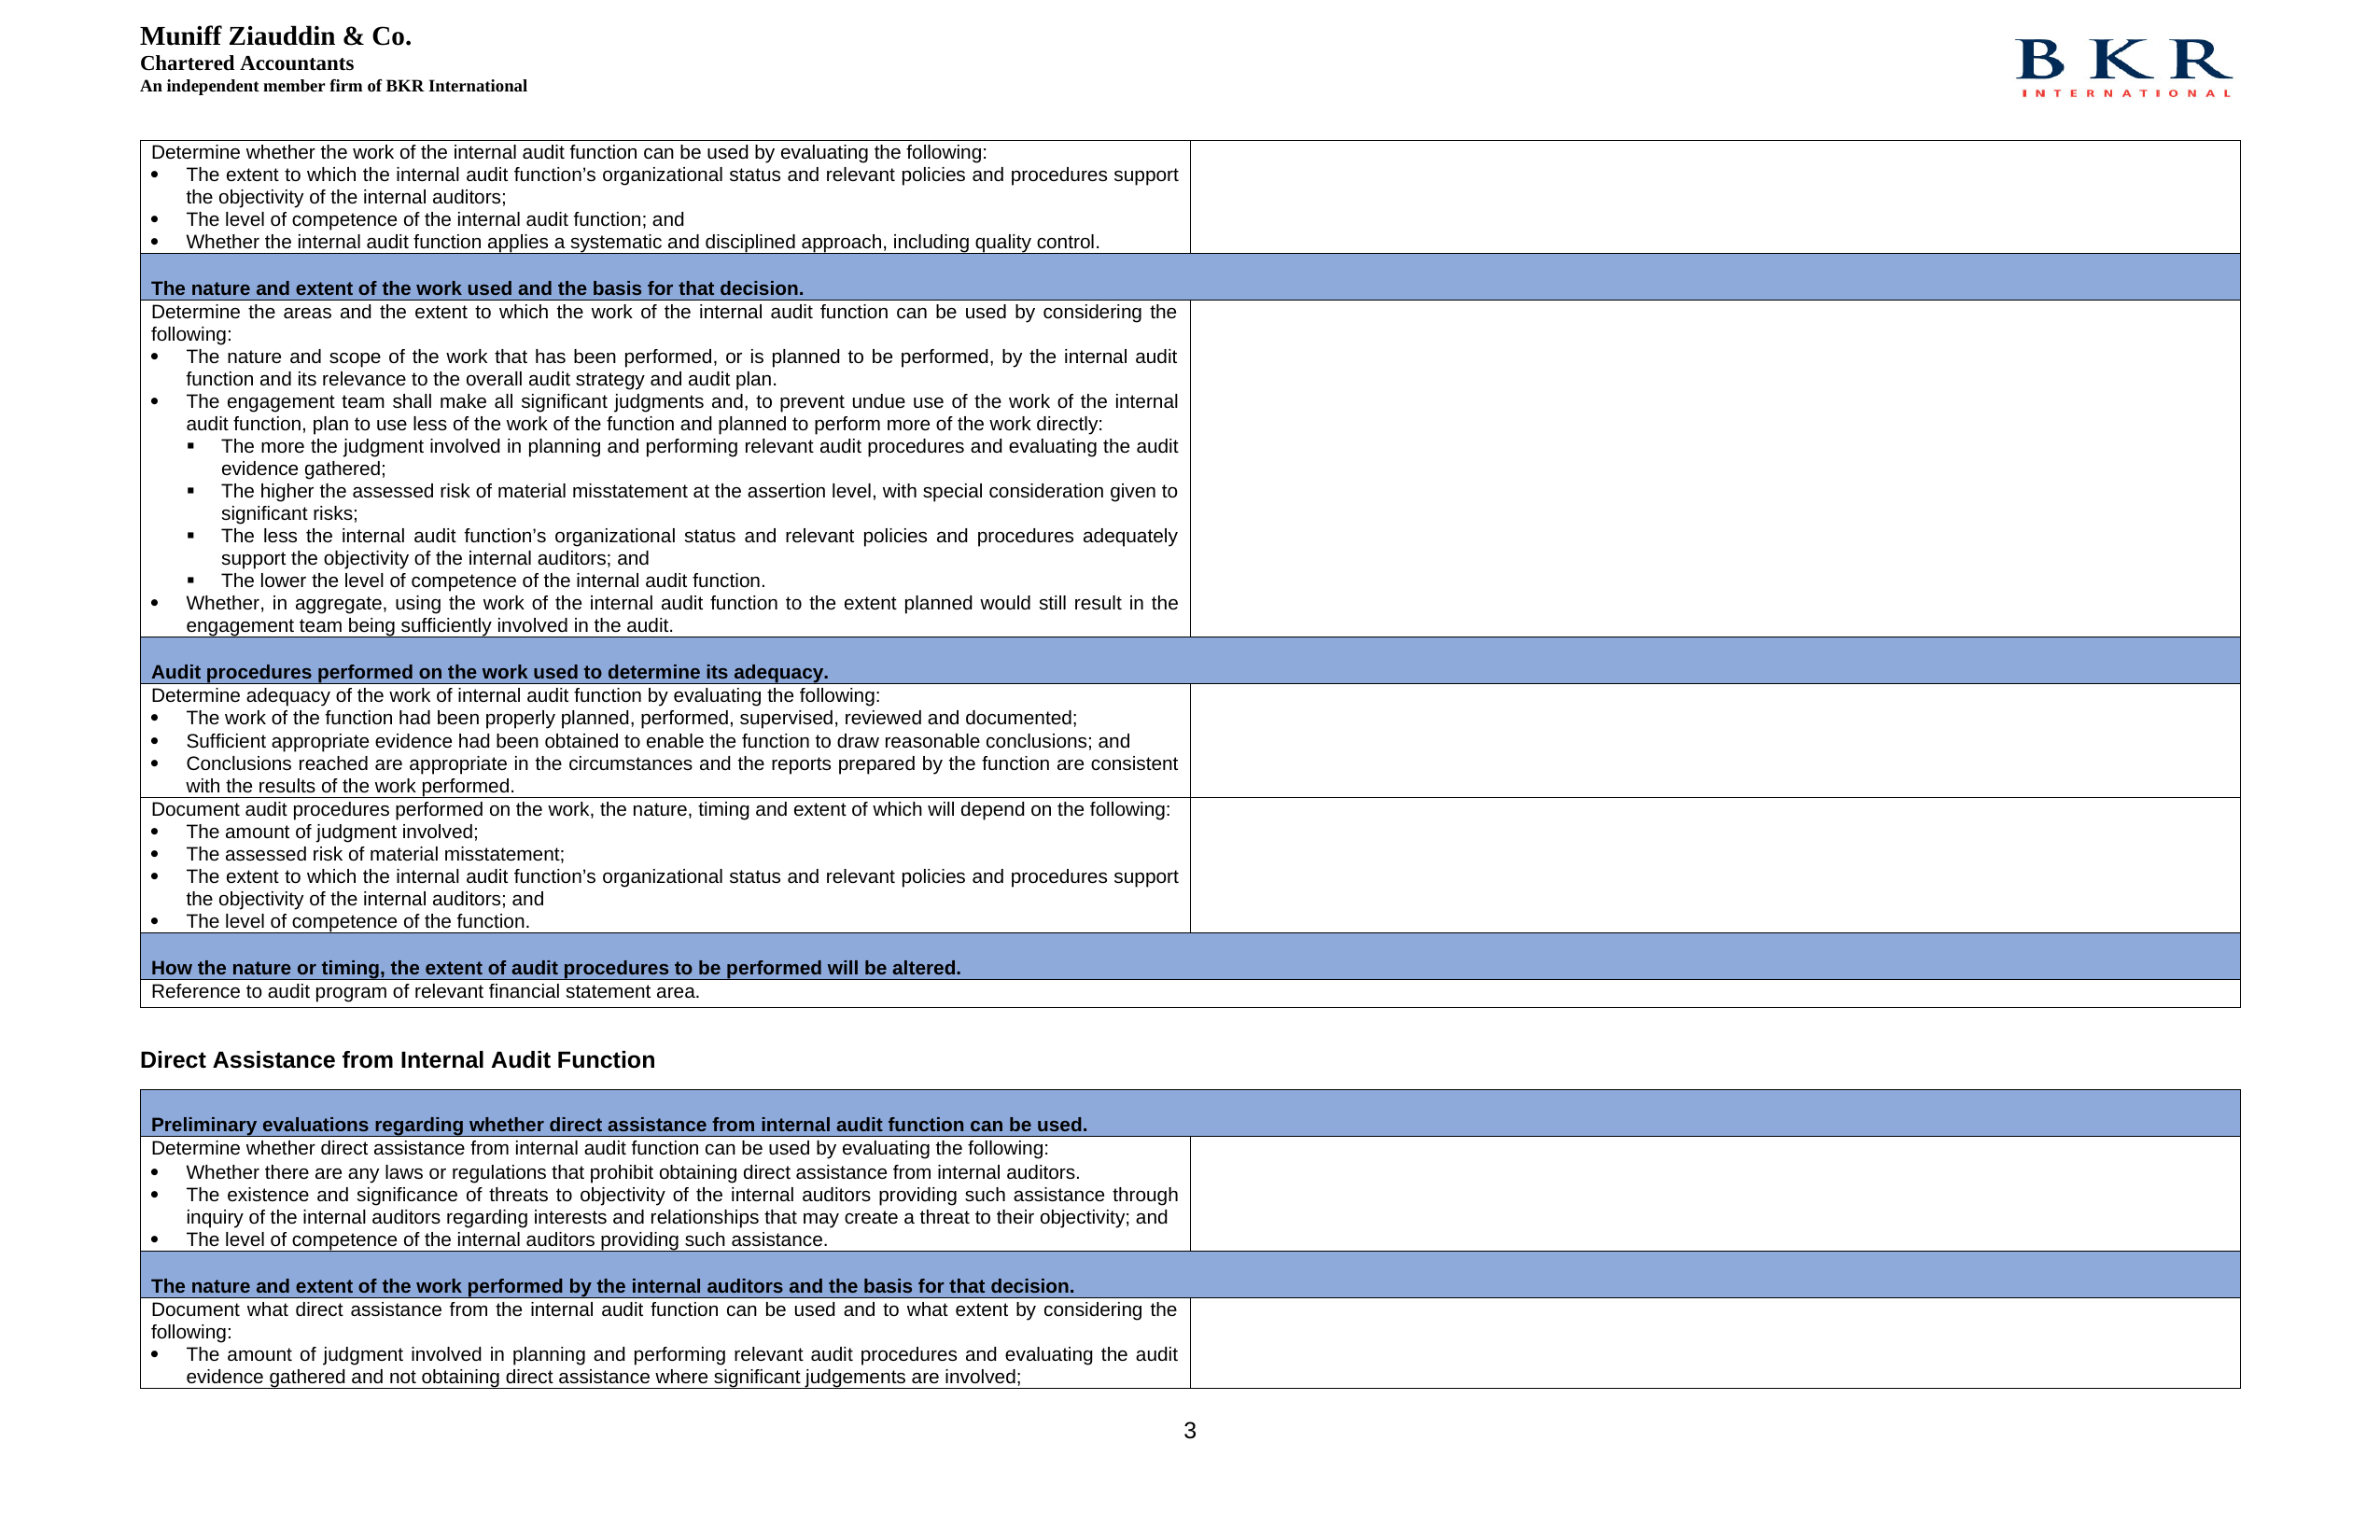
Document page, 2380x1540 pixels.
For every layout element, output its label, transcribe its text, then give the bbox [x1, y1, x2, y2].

table_cell [1191, 798, 2240, 932]
table_cell [1191, 1137, 2240, 1251]
table_header Preliminary evaluations regarding whether direct assistance from internal audit function can be used. [141, 1090, 2240, 1136]
table_cell Determine adequacy of the work of internal audit function by evaluating the following: The work of the function had been properly planned, performed, supervised, reviewed and documented; Sufficient appropriate evidence had been obtained to enable the function to draw reasonable conclusions; and Conclusions reached are appropriate in the circumstances and the reports prepared by the function are consistent with the results of the work performed. [141, 684, 1190, 796]
subtitle Direct Assistance from Internal Audit Function [140, 1046, 2240, 1073]
table_cell [1191, 301, 2240, 637]
table_cell Audit procedures performed on the work used to determine its adequacy. [141, 637, 2240, 683]
table_cell How the nature or timing, the extent of audit procedures to be performed will be altered. [141, 933, 2240, 979]
table_cell Determine whether the work of the internal audit function can be used by evaluating the following: The extent to which the internal audit function’s organizational status and relevant policies and procedures support the objectivity of the internal auditors; The level of competence of the internal audit function; and Whether the internal audit function applies a systematic and disciplined approach, including quality control. [141, 141, 1190, 253]
table_cell [1191, 684, 2240, 796]
table_cell [1191, 141, 2240, 253]
picture [2002, 27, 2240, 107]
table_cell [1191, 1298, 2240, 1388]
table_cell The nature and extent of the work performed by the internal auditors and the basis for that decision. [141, 1252, 2240, 1297]
table_cell Document audit procedures performed on the work, the nature, timing and extent of which will depend on the following: The amount of judgment involved; The assessed risk of material misstatement; The extent to which the internal audit function’s organizational status and relevant policies and procedures support the objectivity of the internal auditors; and The level of competence of the function. [141, 798, 1190, 932]
table_cell The nature and extent of the work used and the basis for that decision. [141, 254, 2240, 300]
table_cell Determine the areas and the extent to which the work of the internal audit function can be used by considering the following: The nature and scope of the work that has been performed, or is planned to be performed, by the internal audit function and its relevance to the overall audit strategy and audit plan. The engagement team shall make all significant judgments and, to prevent undue use of the work of the internal audit function, plan to use less of the work of the function and planned to perform more of the work directly: The more the judgment involved in planning and performing relevant audit procedures and evaluating the audit evidence gathered; The higher the assessed risk of material misstatement at the assertion level, with special consideration given to significant risks; The less the internal audit function’s organizational status and relevant policies and procedures adequately support the objectivity of the internal auditors; and The lower the level of competence of the internal audit function. Whether, in aggregate, using the work of the internal audit function to the extent planned would still result in the engagement team being sufficiently involved in the audit. [141, 301, 1190, 637]
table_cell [141, 1298, 1190, 1388]
table_cell Determine whether direct assistance from internal audit function can be used by evaluating the following: Whether there are any laws or regulations that prohibit obtaining direct assistance from internal auditors. The existence and significance of threats to objectivity of the internal auditors providing such assistance through inquiry of the internal auditors regarding interests and relationships that may create a threat to their objectivity; and The level of competence of the internal auditors providing such assistance. [141, 1137, 1190, 1251]
table_cell Reference to audit program of relevant financial statement area. [141, 980, 2240, 1006]
